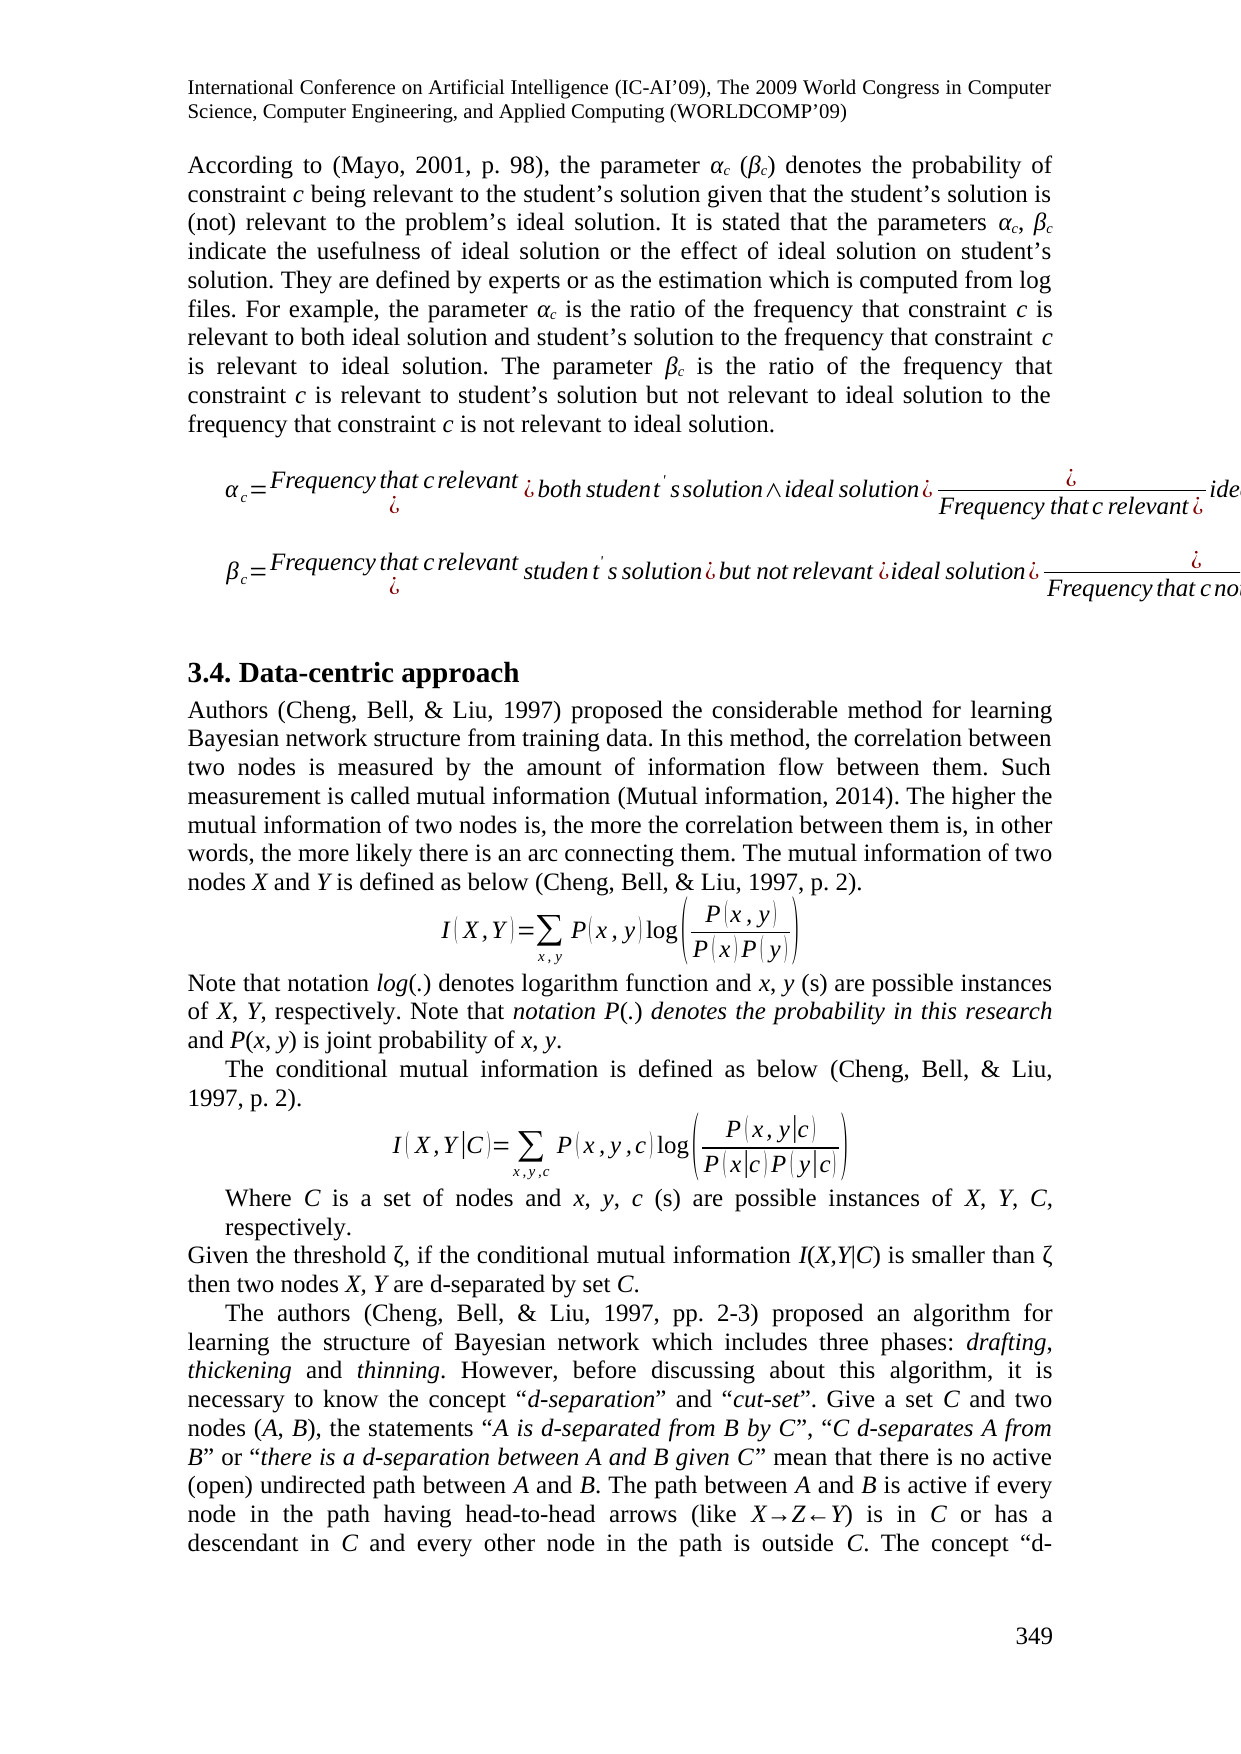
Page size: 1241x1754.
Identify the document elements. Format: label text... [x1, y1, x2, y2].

text Authors proposed the considerable method for learning Bayesian network structure from training data. In this method, the correlation between two nodes is measured by the amount of information flow between them. Such measurement is called mutual information . The higher the mutual information of two nodes is, the more the correlation between them is, in other words, the more likely there is an arc connecting them. The mutual information of two nodes X and Y is defined as below . [187, 695, 1053, 896]
subtitle 3.4. Data-centric approach [187, 655, 1053, 688]
text The conditional mutual information is defined as below . [187, 1054, 1053, 1111]
text According to , the parameter αc (βc) denotes the probability of constraint c being relevant to the student’s solution given that the student’s solution is (not) relevant to the problem’s ideal solution. It is stated that the parameters αc, βc indicate the usefulness of ideal solution or the effect of ideal solution on student’s solution. They are defined by experts or as the estimation which is computed from log files. For example, the parameter αc is the ratio of the frequency that constraint c is relevant to both ideal solution and student’s solution to the frequency that constraint c is relevant to ideal solution. The parameter βc is the ratio of the frequency that constraint c is relevant to student’s solution but not relevant to ideal solution to the frequency that constraint c is not relevant to ideal solution. [187, 150, 1053, 437]
text Given the threshold ζ, if the conditional mutual information I(X,Y|C) is smaller than ζ then two nodes X, Y are d-separated by set C. [187, 1240, 1053, 1298]
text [187, 1298, 1053, 1557]
text Where C is a set of nodes and x, y, c (s) are possible instances of X, Y, C, respectively. [225, 1183, 1053, 1240]
text Note that notation log(.) denotes logarithm function and x, y (s) are possible instances of X, Y, respectively. Note that notation P(.) denotes the probability in this research and P(x, y) is joint probability of x, y. [187, 968, 1053, 1054]
